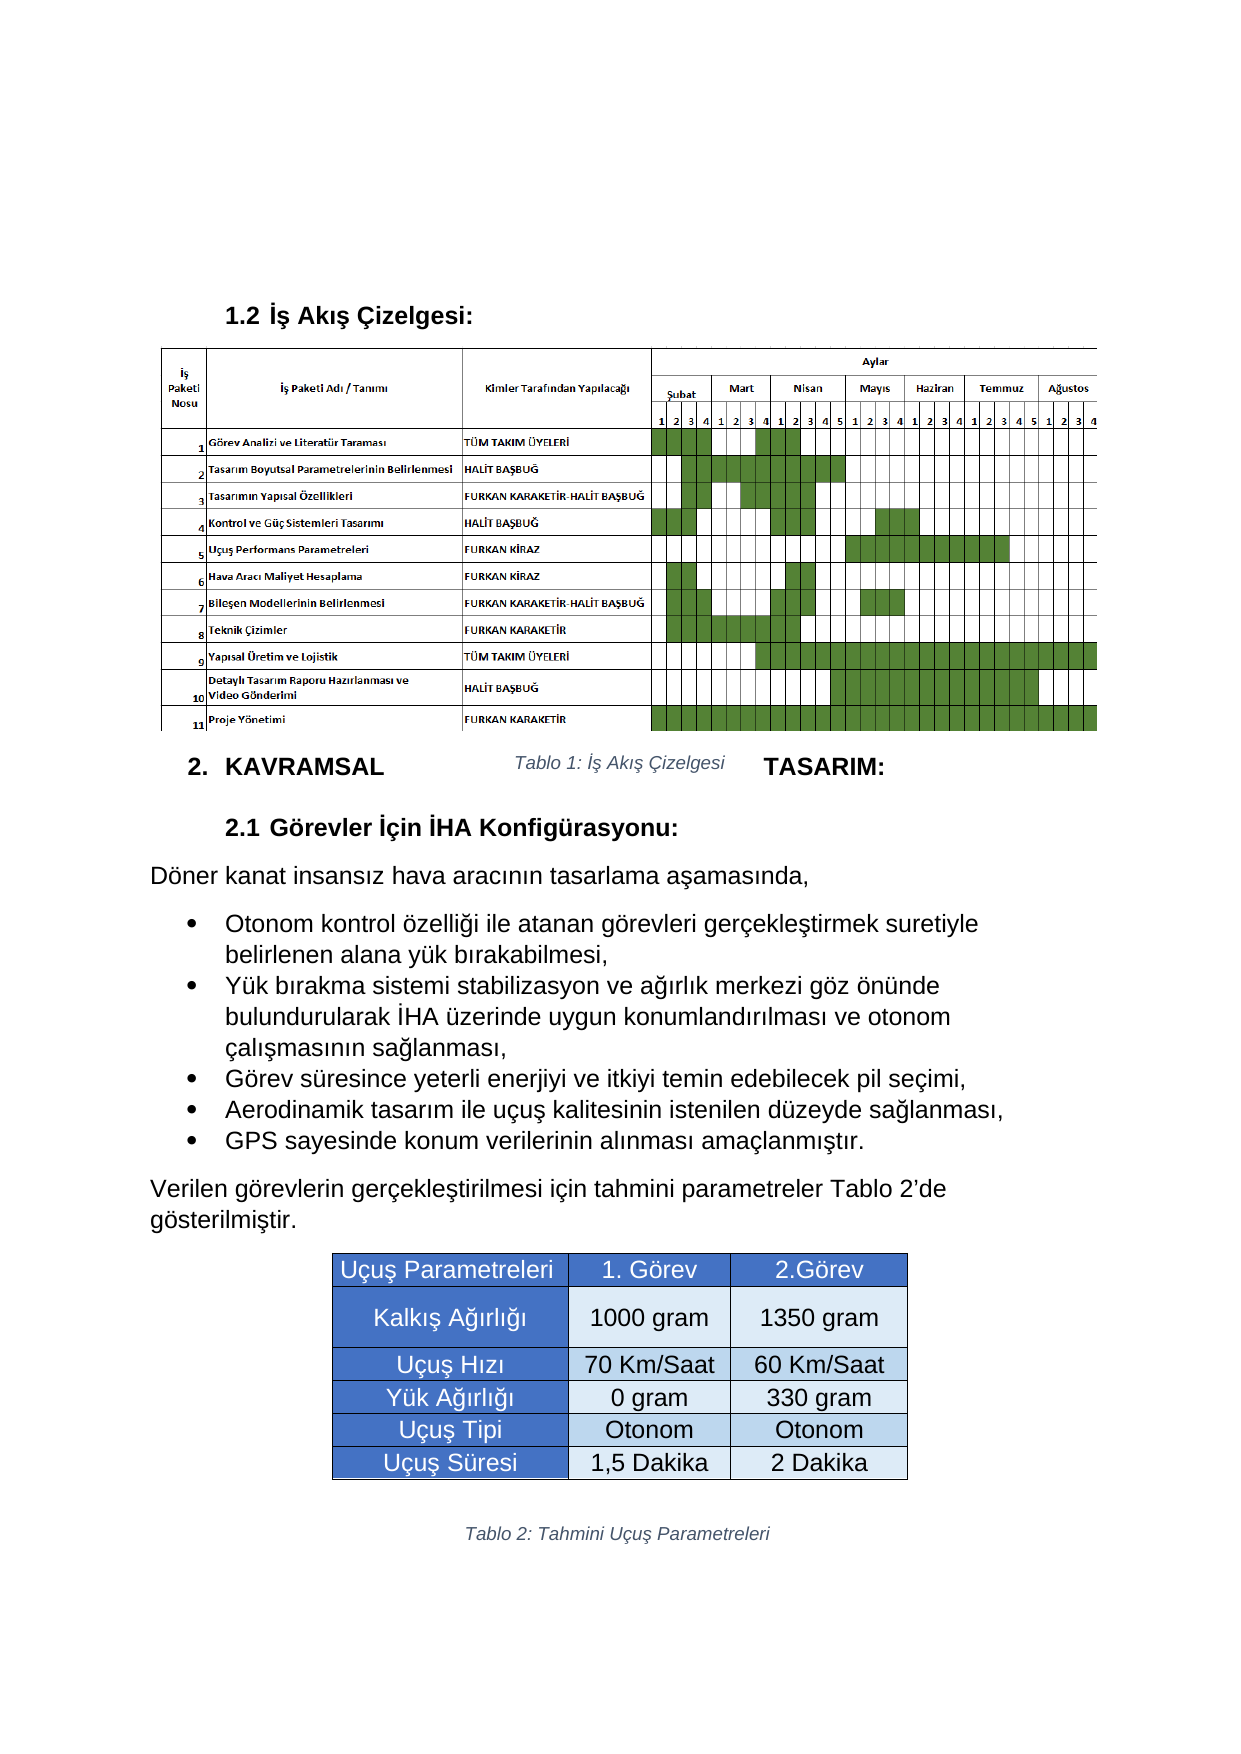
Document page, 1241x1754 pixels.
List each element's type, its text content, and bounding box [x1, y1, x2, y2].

list İş Akış Çizelgesi: [225, 301, 1090, 330]
text Döner kanat insansız hava aracının tasarlama aşamasında, [150, 861, 1090, 889]
table_cell Otonom [731, 1414, 907, 1446]
table_cell 330 gram [731, 1381, 907, 1413]
table_cell Uçuş Süresi [333, 1447, 568, 1478]
table_cell Otonom [569, 1414, 730, 1446]
list GPS sayesinde konum verilerinin alınması amaçlanmıştır. [187, 1126, 1090, 1155]
list KAVRAMSAL TASARIM: [187, 731, 1090, 781]
table_cell Uçuş Tipi [333, 1414, 568, 1446]
table_cell Kalkış Ağırlığı [333, 1287, 568, 1347]
list Aerodinamik tasarım ile uçuş kalitesinin istenilen düzeyde sağlanması, [187, 1095, 1090, 1124]
table_cell 2 Dakika [731, 1447, 907, 1478]
table_header 2.Görev [731, 1254, 907, 1286]
table_cell Uçuş Hızı [333, 1348, 568, 1380]
table_cell 70 Km/Saat [569, 1348, 730, 1380]
table_cell 1,5 Dakika [569, 1447, 730, 1478]
list Görevler İçin İHA Konfigürasyonu: [225, 813, 1090, 842]
text Verilen görevlerin gerçekleştirilmesi için tahmini parametreler Tablo 2’de gösterilmiştir. [150, 1174, 1090, 1234]
table_cell Yük Ağırlığı [333, 1381, 568, 1413]
list Otonom kontrol özelliği ile atanan görevleri gerçekleştirmek suretiyle belirlenen alana yük bırakabilmesi, [187, 908, 1090, 968]
table_cell 1350 gram [731, 1287, 907, 1347]
table_cell 0 gram [569, 1381, 730, 1413]
picture [160, 346, 1097, 731]
list Görev süresince yeterli enerjiyi ve itkiyi temin edebilecek pil seçimi, [187, 1064, 1090, 1093]
table_header Uçuş Parametreleri [333, 1254, 568, 1286]
table_cell 1000 gram [569, 1287, 730, 1347]
table_cell 60 Km/Saat [731, 1348, 907, 1380]
table_header 1. Görev [569, 1254, 730, 1286]
list Yük bırakma sistemi stabilizasyon ve ağırlık merkezi göz önünde bulundurularak İHA üzerinde uygun konumlandırılması ve otonom çalışmasının sağlanması, [187, 971, 1090, 1062]
